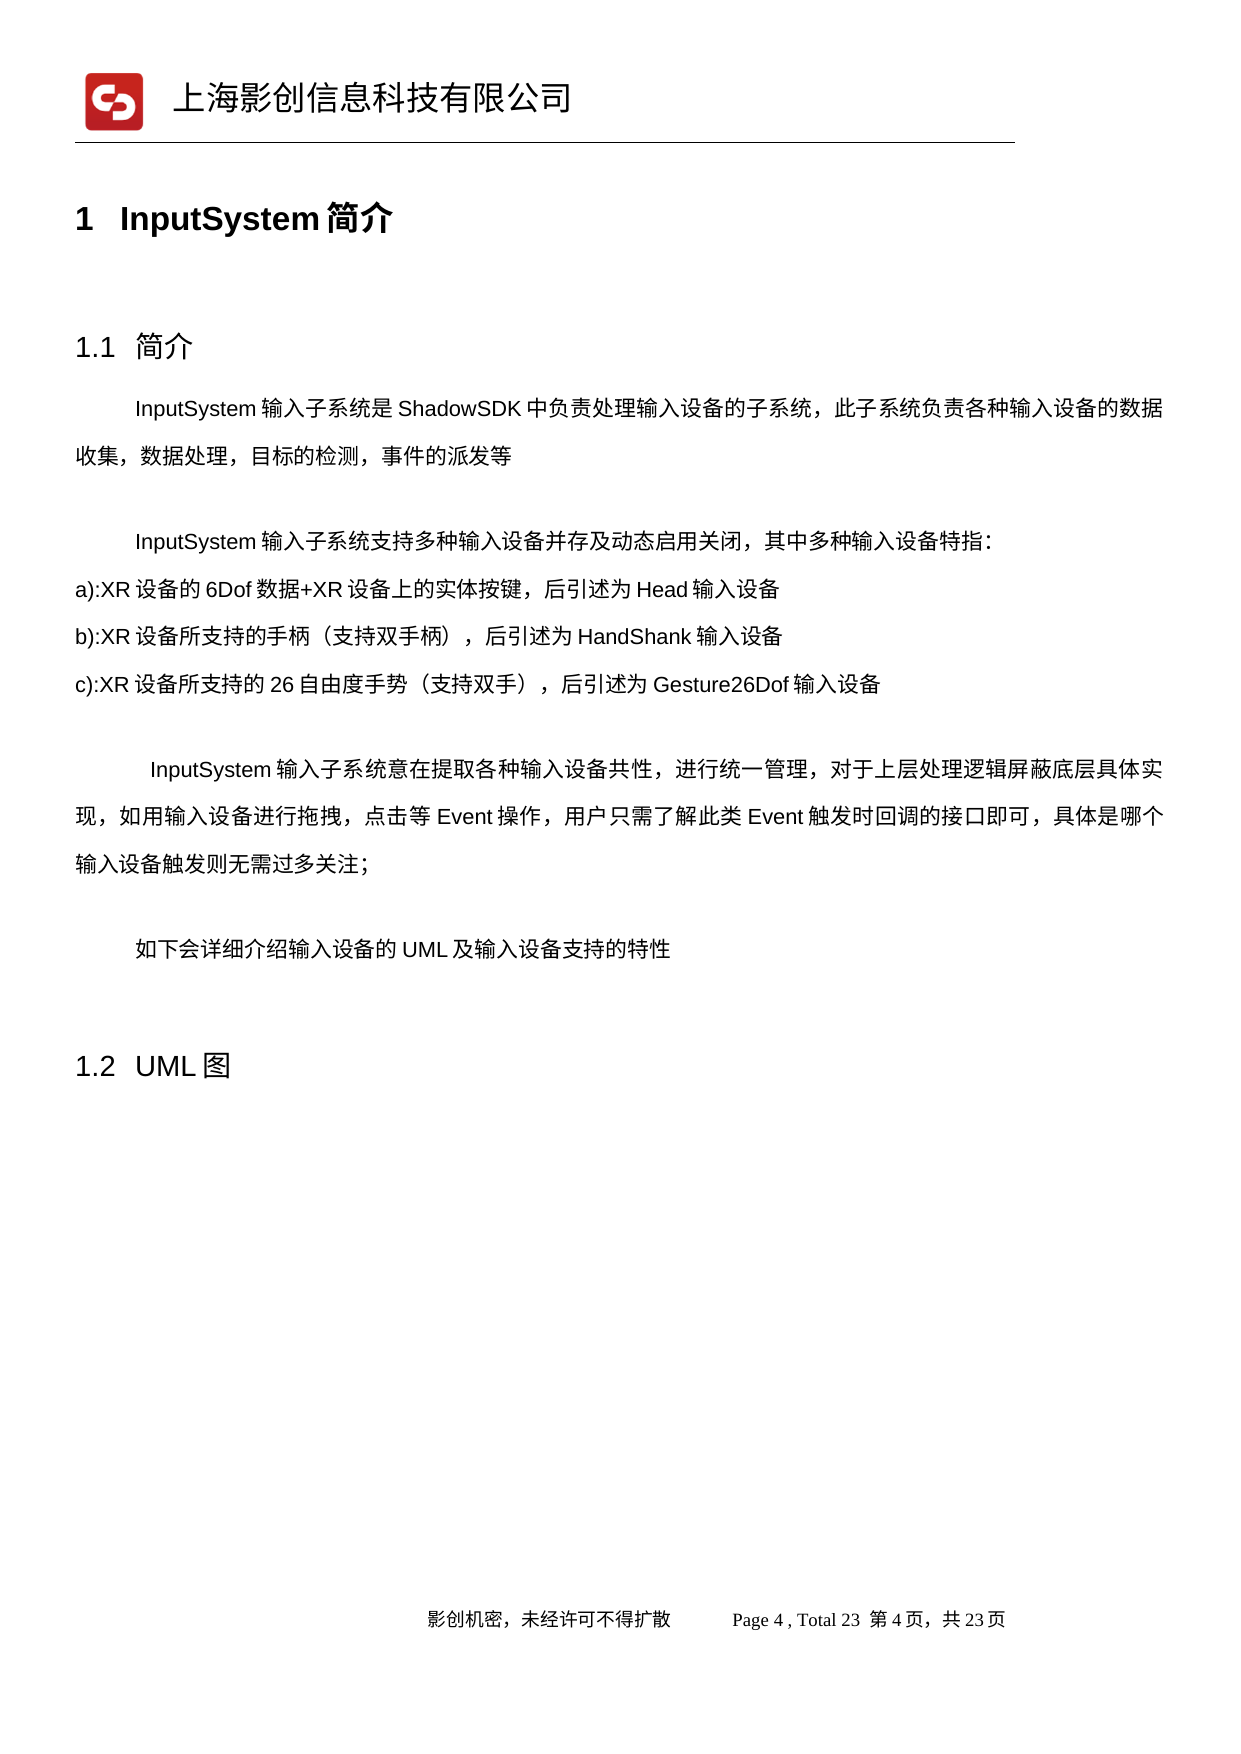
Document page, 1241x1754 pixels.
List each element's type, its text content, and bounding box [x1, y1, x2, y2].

text InputSystem输入子系统支持多种输入设备并存及动态启用关闭，其中多种输入设备特指： [75, 524, 1165, 556]
text InputSystem输入子系统是ShadowSDK中负责处理输入设备的子系统，此子系统负责各种输入设备的数据收集，数据处理，目标的检测，事件的派发等 [75, 391, 1165, 470]
picture [81, 70, 148, 135]
text a):XR设备的6Dof数据+XR设备上的实体按键，后引述为Head输入设备 [75, 572, 1165, 603]
text InputSystem输入子系统意在提取各种输入设备共性，进行统一管理，对于上层处理逻辑屏蔽底层具体实现，如用输入设备进行拖拽，点击等Event操作，用户只需了解此类Event触发时回调的接口即可，具体是哪个输入设备触发则无需过多关注； [75, 752, 1165, 878]
text c):XR设备所支持的26自由度手势（支持双手），后引述为Gesture26Dof输入设备 [75, 667, 1165, 698]
subtitle UML图 [75, 1042, 1165, 1085]
subtitle 简介 [75, 324, 1165, 366]
text b):XR设备所支持的手柄（支持双手柄），后引述为HandShank输入设备 [75, 619, 1165, 651]
text 如下会详细介绍输入设备的UML及输入设备支持的特性 [75, 932, 1165, 964]
subtitle InputSystem简介 [75, 192, 1165, 240]
